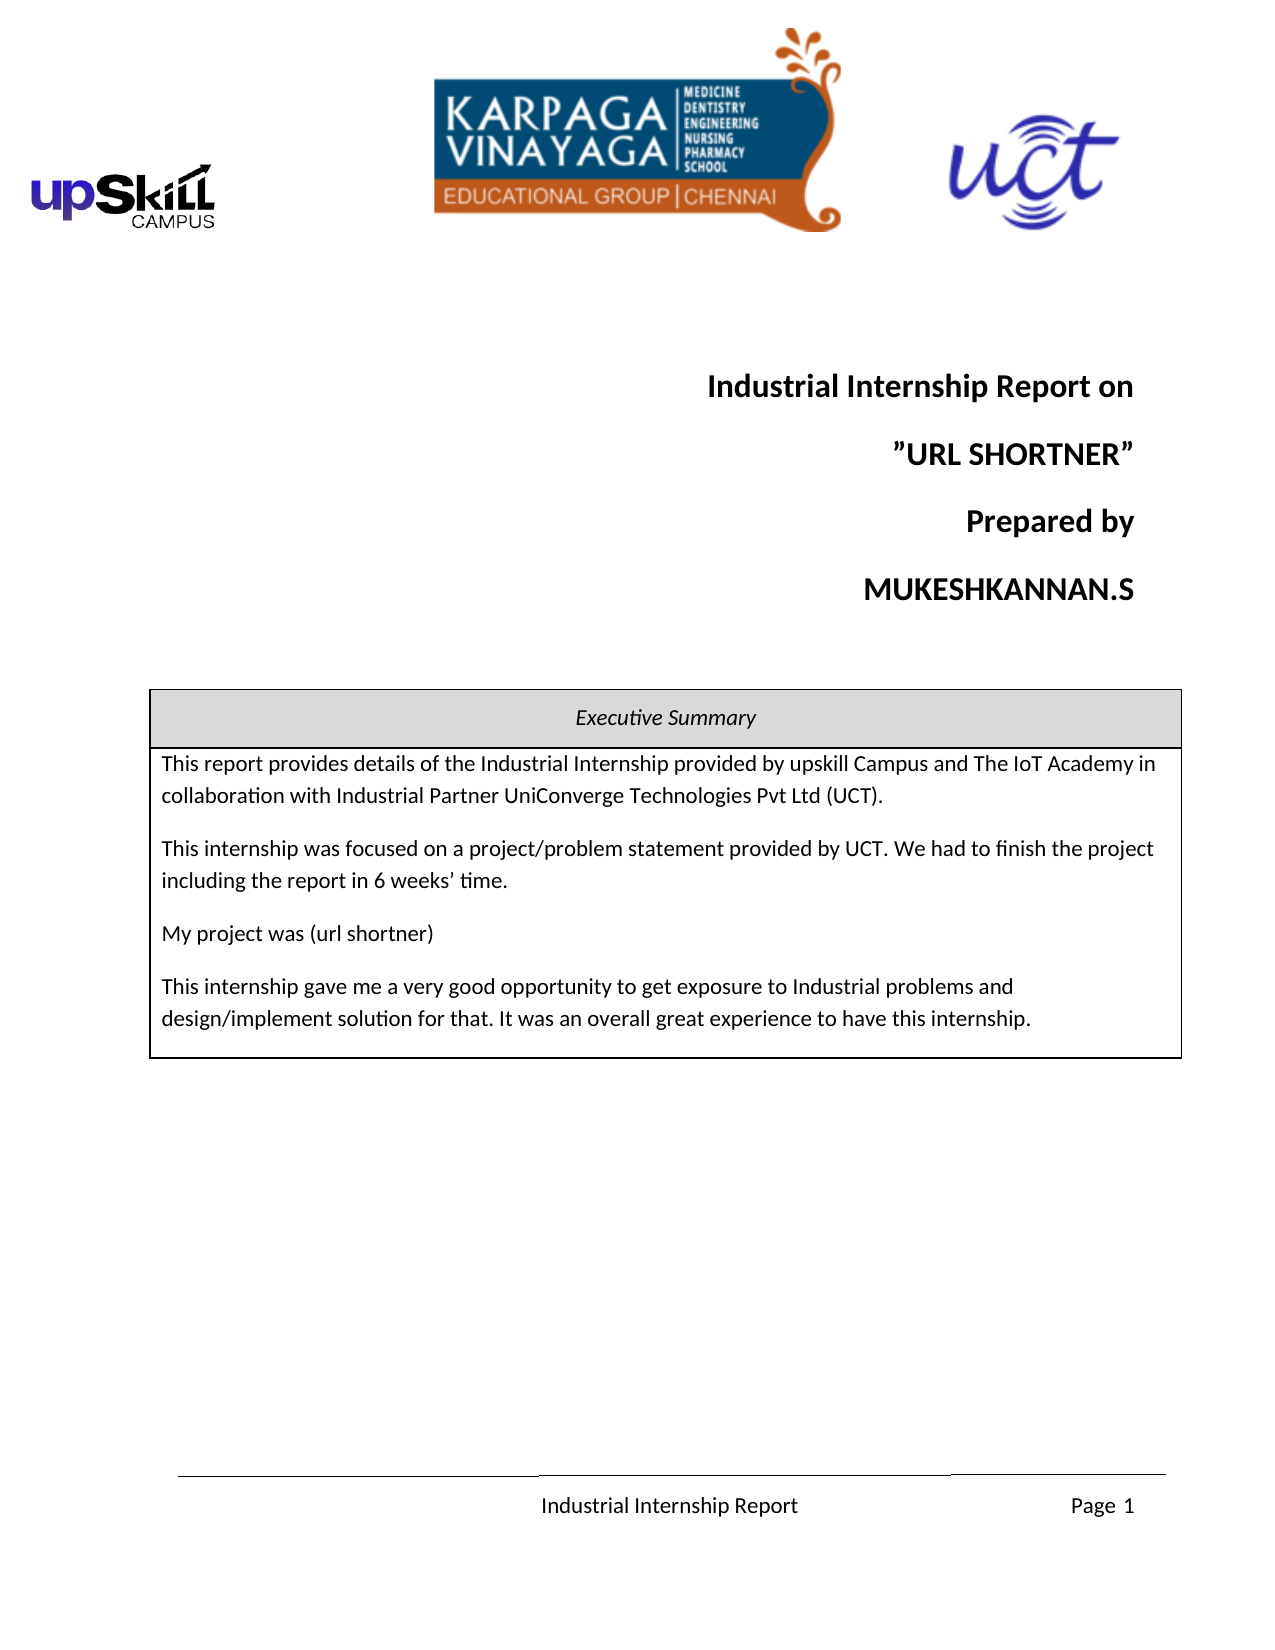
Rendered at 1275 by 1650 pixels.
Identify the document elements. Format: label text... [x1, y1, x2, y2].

text Prepared by [150, 501, 1134, 541]
table_cell This report provides details of the Industrial Internship provided by upskill Campus and The IoT Academy in collaboration with Industrial Partner UniConverge Technologies Pvt Ltd (UCT). This internship was focused on a project/problem statement provided by UCT. We had to finish the project including the report in 6 weeks’ time. My project was (url shortner) This internship gave me a very good opportunity to get exposure to Industrial problems and design/implement solution for that. It was an overall great experience to have this internship. [151, 749, 1181, 1057]
picture [0, 151, 246, 232]
picture [434, 28, 841, 232]
text Industrial Internship Report on [150, 365, 1134, 406]
text ”URL SHORTNER” [150, 433, 1134, 474]
picture [946, 106, 1125, 232]
table_header Executive Summary [151, 690, 1181, 747]
text MUKESHKANNAN.S [150, 568, 1134, 609]
